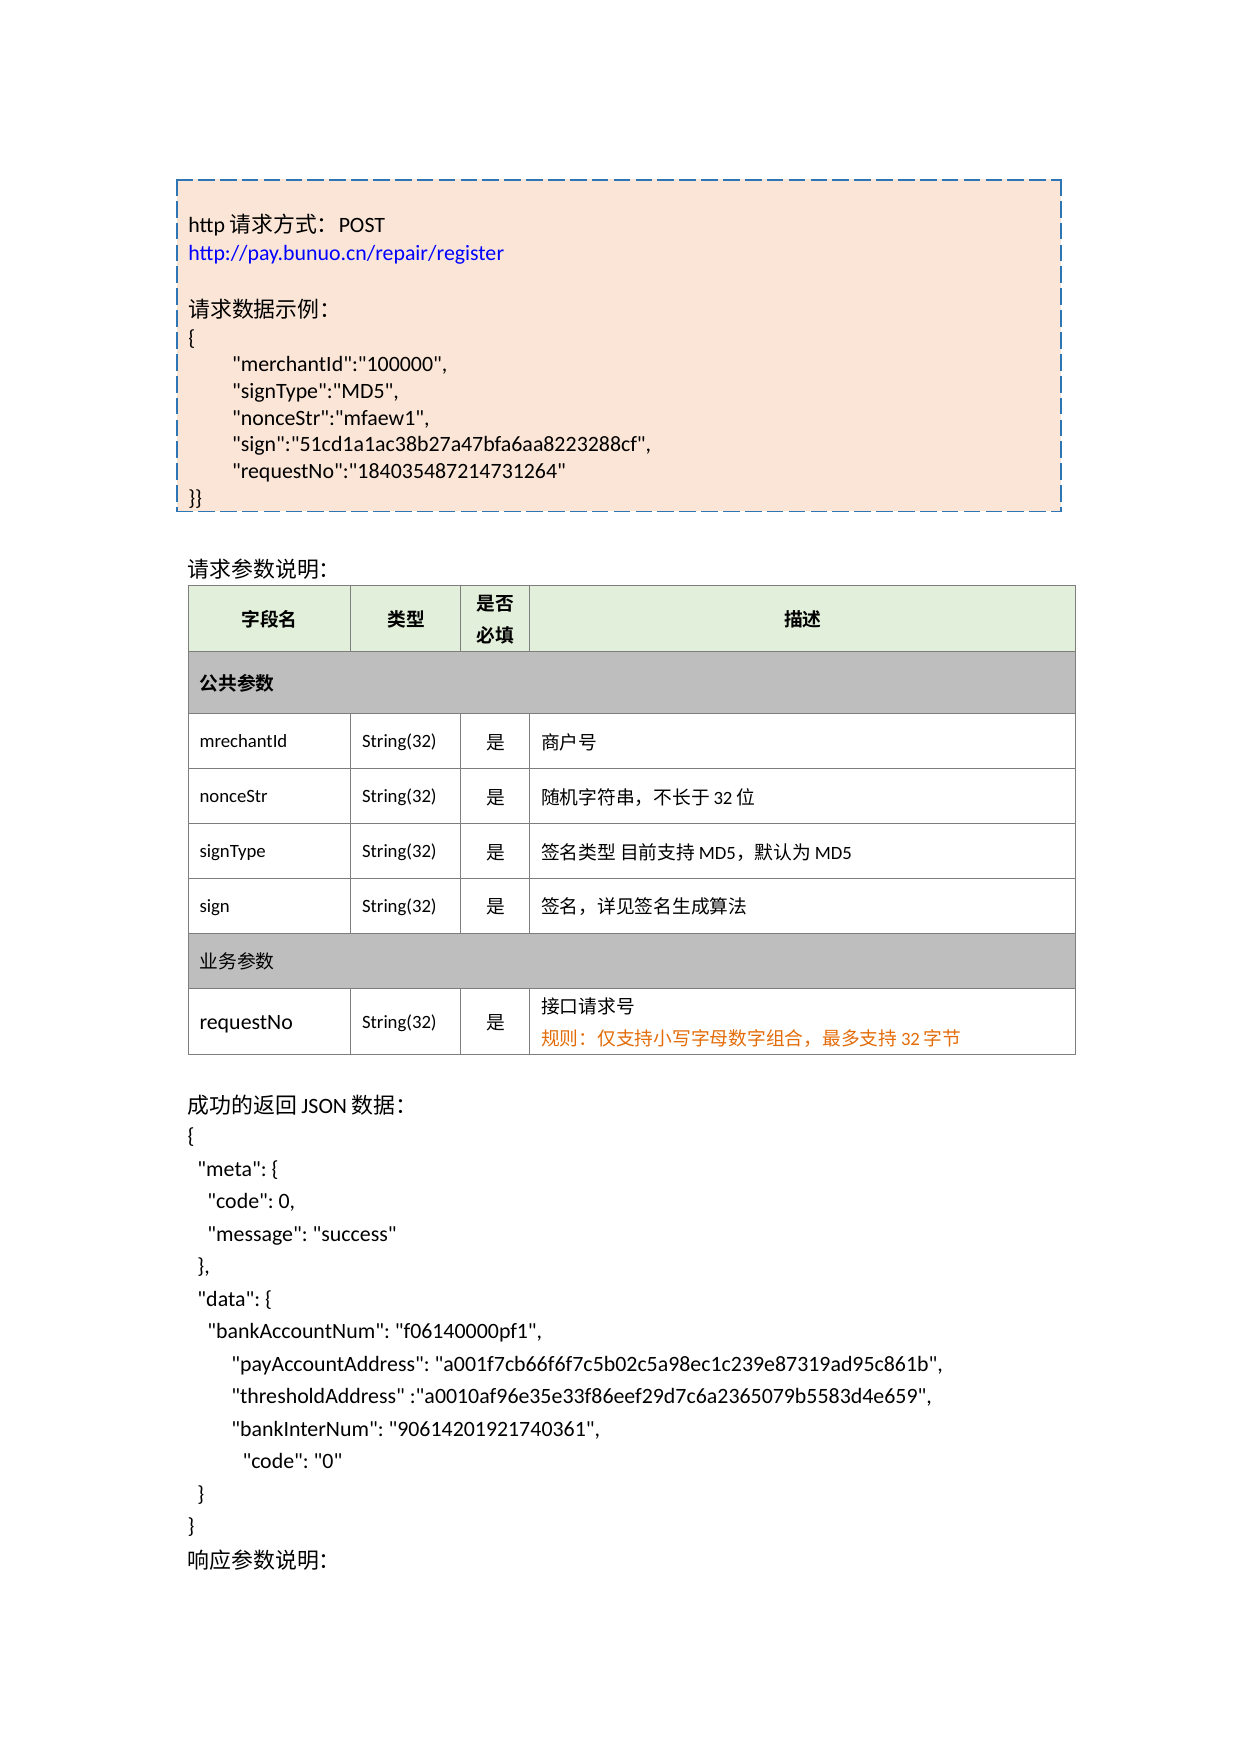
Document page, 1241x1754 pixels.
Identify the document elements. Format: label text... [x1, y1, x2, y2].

text 响应参数说明： [187, 1542, 1053, 1575]
table_cell String(32) [351, 714, 460, 768]
table_cell 是 [461, 989, 529, 1054]
text "meta": { [187, 1152, 1053, 1185]
table_cell 商户号 [530, 714, 1075, 768]
text "thresholdAddress" :"a0010af96e35e33f86eef29d7c6a2365079b5583d4e659", [187, 1380, 1053, 1412]
table_cell 随机字符串，不长于32位 [530, 769, 1075, 823]
text "code": 0, [187, 1185, 1053, 1217]
table_cell 是 [461, 714, 529, 768]
table_cell 是 [461, 769, 529, 823]
text "bankInterNum": "90614201921740361", [187, 1412, 1053, 1445]
table_header 是否必填 [461, 586, 529, 651]
text "data": { [187, 1282, 1053, 1315]
table_cell mrechantId [189, 714, 350, 768]
text 请求参数说明： [187, 552, 1053, 584]
table_cell String(32) [351, 879, 460, 933]
text "message": "success" [187, 1217, 1053, 1250]
text }, [187, 1250, 1053, 1282]
text } [187, 1477, 1053, 1510]
text "bankAccountNum": "f06140000pf1", [187, 1315, 1053, 1347]
table_cell signType [189, 824, 350, 878]
table_cell 签名类型 目前支持MD5，默认为MD5 [530, 824, 1075, 878]
table_cell 签名，详见签名生成算法 [530, 879, 1075, 933]
text 成功的返回JSON数据： [187, 1087, 1053, 1120]
table_cell 是 [461, 824, 529, 878]
table_header 类型 [351, 586, 460, 651]
table_header 字段名 [189, 586, 350, 651]
table_cell requestNo [189, 989, 350, 1054]
text "code": "0" [187, 1445, 1053, 1477]
table_header 描述 [530, 586, 1075, 651]
text "payAccountAddress": "a001f7cb66f6f7c5b02c5a98ec1c239e87319ad95c861b", [187, 1347, 1053, 1380]
table_cell String(32) [351, 769, 460, 823]
table_cell nonceStr [189, 769, 350, 823]
table_cell 公共参数 [189, 652, 1075, 713]
table_cell 业务参数 [189, 934, 1075, 988]
table_cell String(32) [351, 989, 460, 1054]
text } [187, 1510, 1053, 1542]
table_cell 是 [461, 879, 529, 933]
table_cell String(32) [351, 824, 460, 878]
table_cell 接口请求号 规则：仅支持小写字母数字组合，最多支持32字节 [530, 989, 1075, 1054]
table_cell sign [189, 879, 350, 933]
text { [187, 1120, 1053, 1152]
table_header http请求方式：POST http://pay.bunuo.cn/repair/register 请求数据示例： { "merchantId":"100000", "signType":"MD5", "nonceStr":"mfaew1", "sign":"51cd1a1ac38b27a47bfa6aa8223288cf", "requestNo":"184035487214731264" }} [177, 179, 1061, 511]
